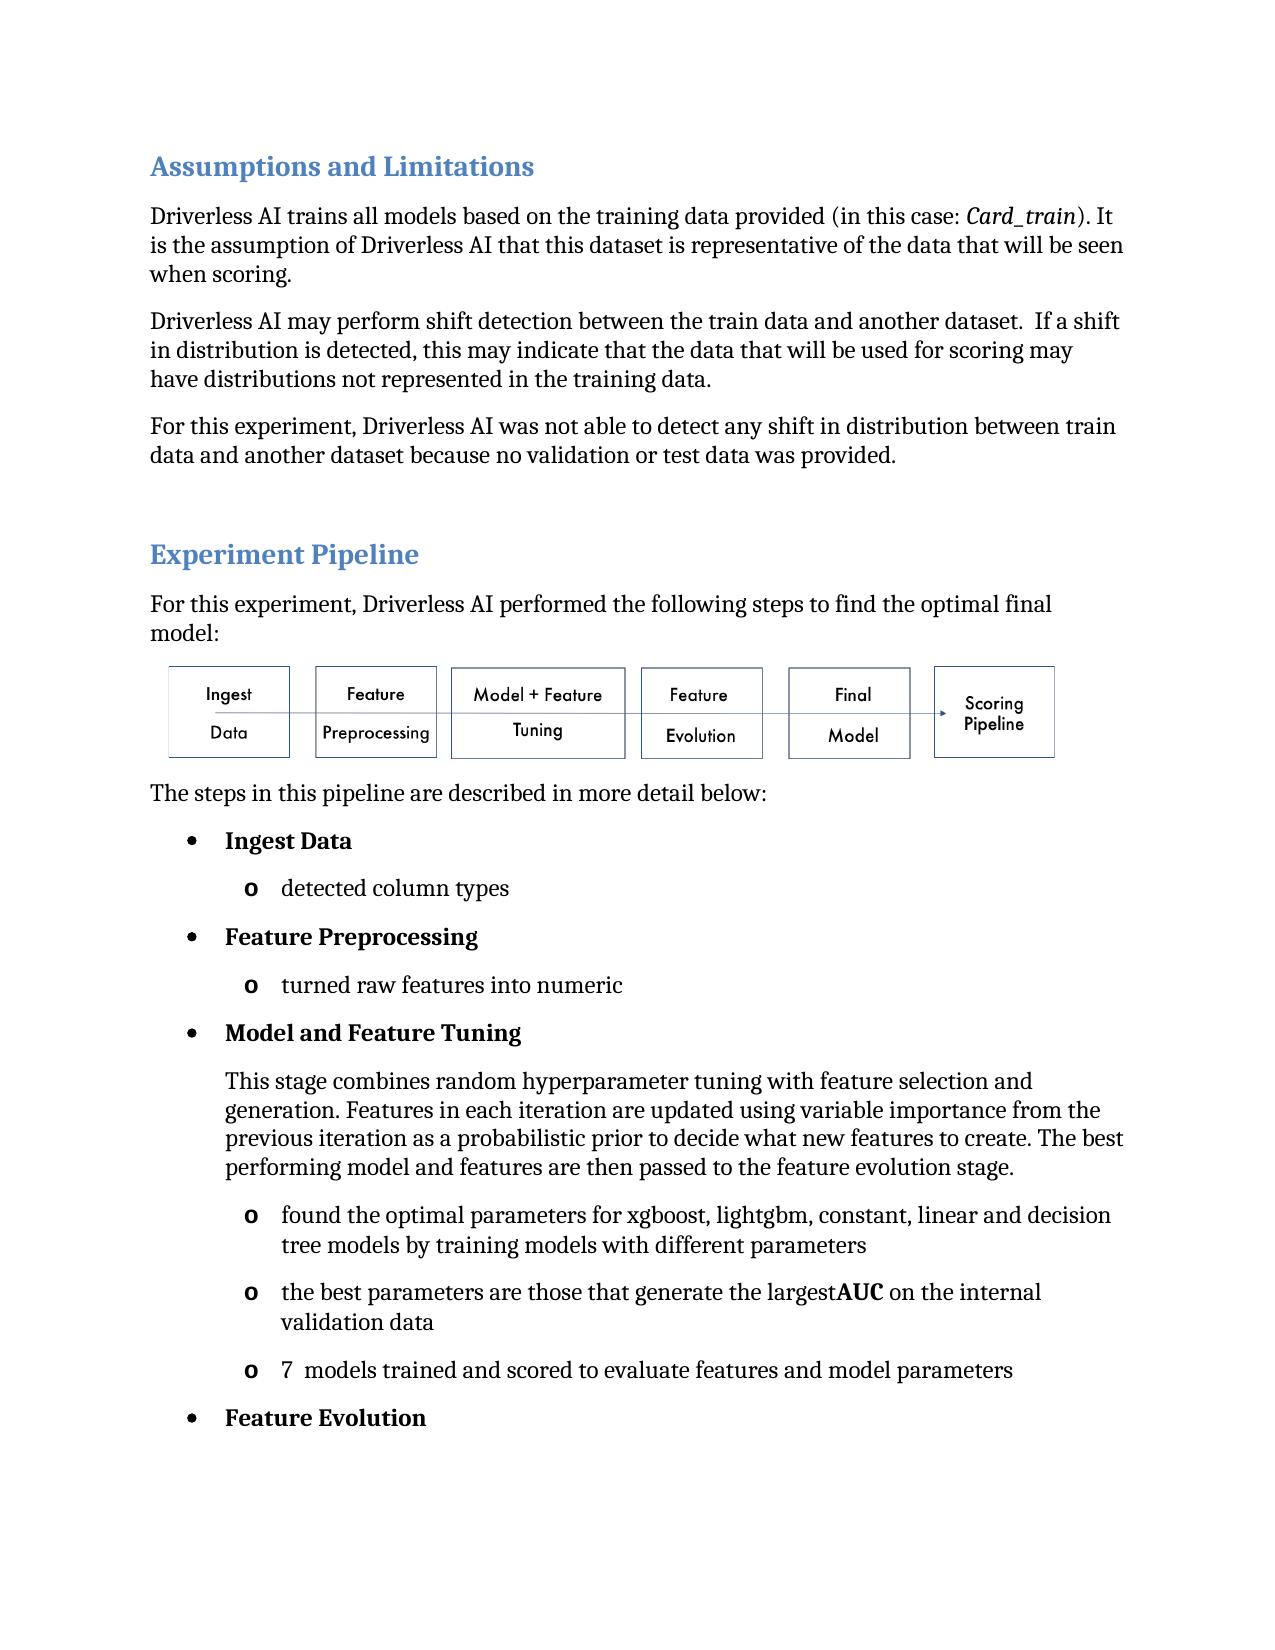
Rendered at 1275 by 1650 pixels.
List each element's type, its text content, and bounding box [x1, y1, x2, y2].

list the best parameters are those that generate the largest AUC on the internal validation data [244, 1278, 1125, 1337]
list found the optimal parameters for xgboost, lightgbm, constant, linear and decision tree models by training models with different parameters [244, 1201, 1125, 1259]
text For this experiment, Driverless AI was not able to detect any shift in distribution between train data and another dataset because no validation or test data was provided. [150, 412, 1125, 470]
subtitle Assumptions and Limitations [150, 150, 1125, 183]
subtitle Experiment Pipeline [150, 538, 1125, 572]
text This stage combines random hyperparameter tuning with feature selection and generation. Features in each iteration are updated using variable importance from the previous iteration as a probabilistic prior to decide what new features to create. The best performing model and features are then passed to the feature evolution stage. [225, 1067, 1125, 1182]
picture [168, 666, 1055, 759]
list Ingest Data [187, 827, 1125, 856]
text Driverless AI trains all models based on the training data provided (in this case: Card_train). It is the assumption of Driverless AI that this dataset is representative of the data that will be seen when scoring. [150, 202, 1125, 288]
list 7 models trained and scored to evaluate features and model parameters [244, 1356, 1125, 1386]
text For this experiment, Driverless AI performed the following steps to find the optimal final model: [150, 590, 1125, 648]
list turned raw features into numeric [244, 971, 1125, 1001]
list Feature Preprocessing [187, 923, 1125, 952]
text Driverless AI may perform shift detection between the train data and another dataset. If a shift in distribution is detected, this may indicate that the data that will be used for scoring may have distributions not represented in the training data. [150, 307, 1125, 393]
list Model and Feature Tuning [187, 1019, 1125, 1048]
list detected column types [244, 874, 1125, 904]
list Feature Evolution [187, 1404, 1125, 1433]
text The steps in this pipeline are described in more detail below: [150, 779, 1125, 808]
